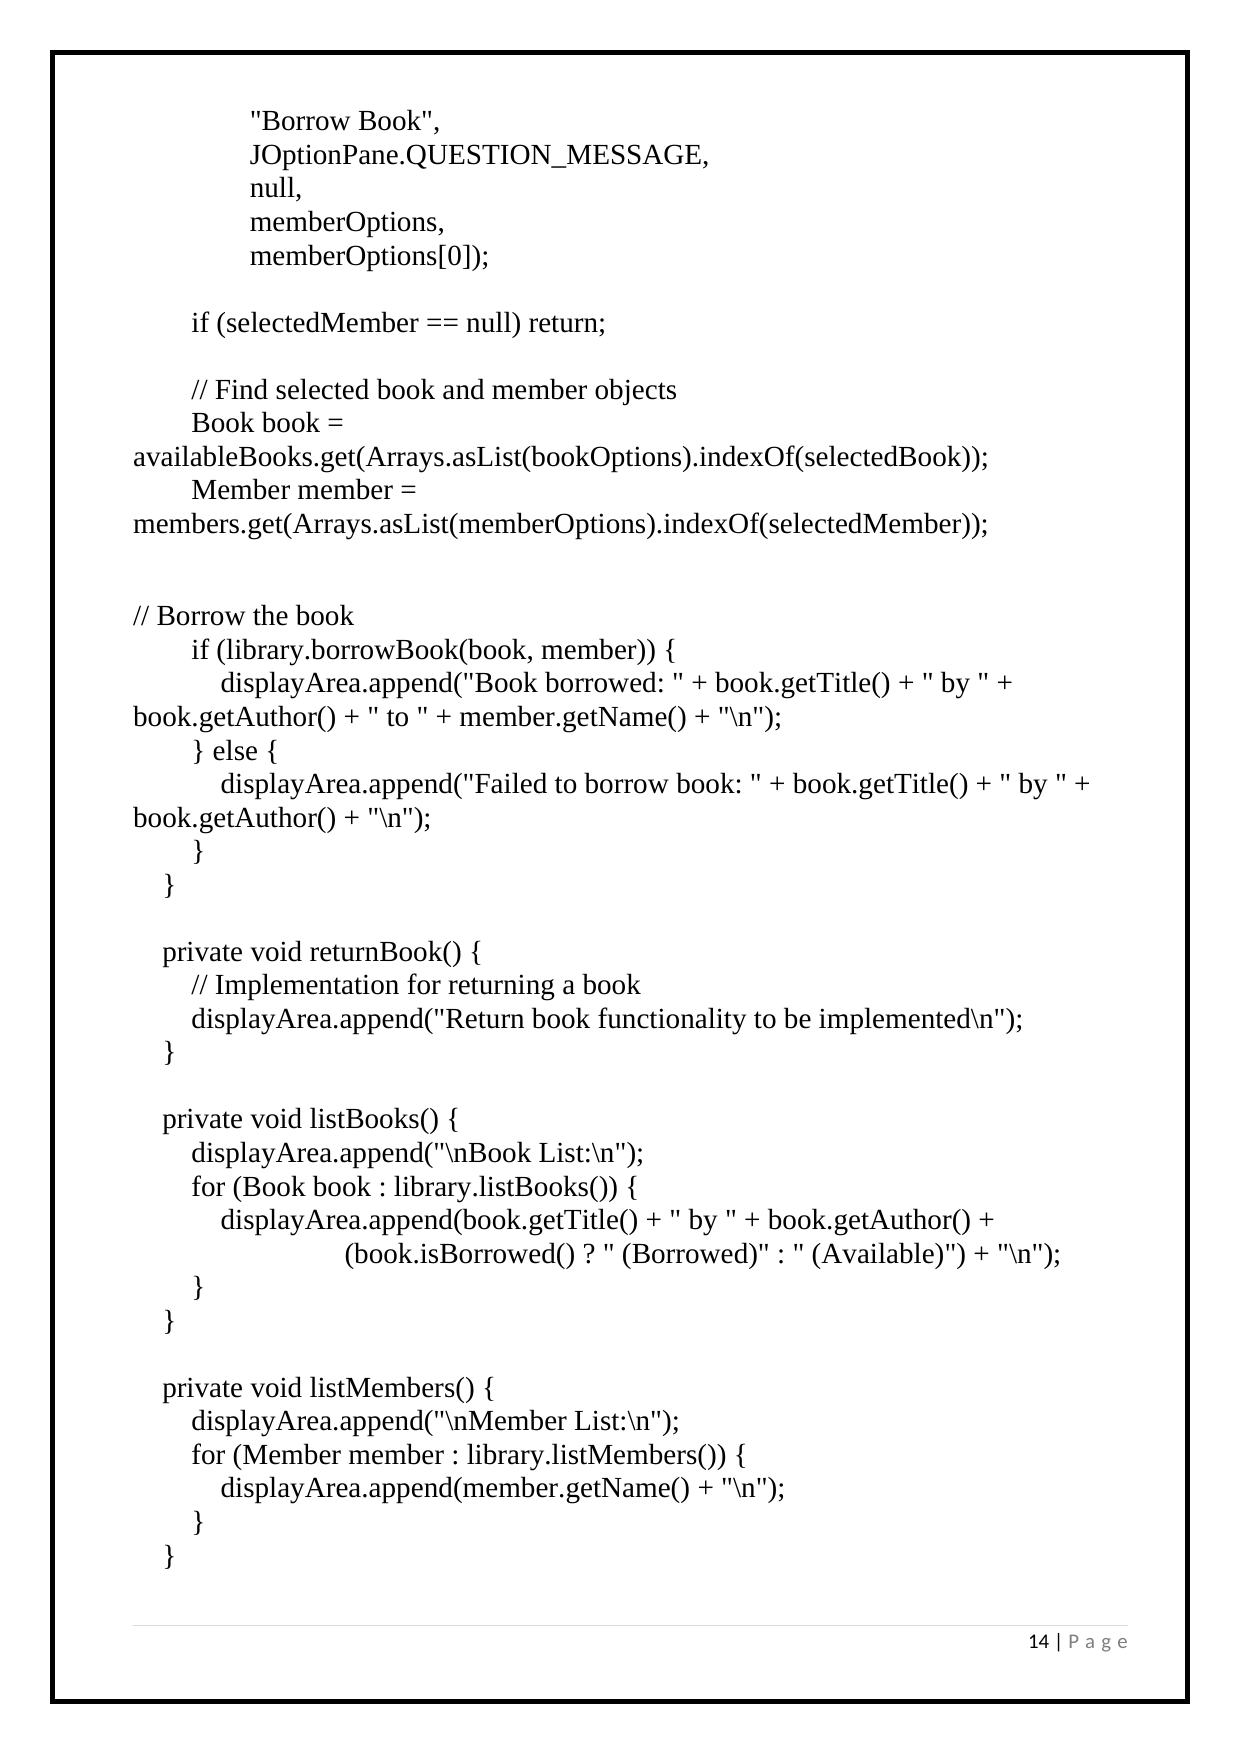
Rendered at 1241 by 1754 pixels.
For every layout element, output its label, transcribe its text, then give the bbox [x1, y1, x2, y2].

text displayArea.append(member.getName() + "\n"); [133, 1471, 1128, 1504]
text private void listMembers() { [133, 1370, 1128, 1403]
text // Implementation for returning a book [133, 967, 1128, 1001]
text } [133, 867, 1128, 900]
text } [133, 1034, 1128, 1068]
text } [133, 1504, 1128, 1538]
text memberOptions, [133, 204, 1128, 238]
text for (Book book : library.listBooks()) { [133, 1169, 1128, 1202]
text // Borrow the book [133, 598, 1128, 632]
text displayArea.append("\nBook List:\n"); [133, 1135, 1128, 1169]
text } [133, 1303, 1128, 1336]
text displayArea.append("Book borrowed: " + book.getTitle() + " by " + book.getAuthor() + " to " + member.getName() + "\n"); [133, 666, 1128, 733]
text } [133, 1269, 1128, 1303]
text private void returnBook() { [133, 934, 1128, 967]
text // Find selected book and member objects [133, 372, 1128, 405]
text JOptionPane.QUESTION_MESSAGE, [133, 137, 1128, 171]
text (book.isBorrowed() ? " (Borrowed)" : " (Available)") + "\n"); [133, 1236, 1128, 1269]
text if (library.borrowBook(book, member)) { [133, 632, 1128, 666]
text displayArea.append(book.getTitle() + " by " + book.getAuthor() + [133, 1202, 1128, 1236]
text if (selectedMember == null) return; [133, 305, 1128, 338]
text } [133, 833, 1128, 867]
text } [133, 1538, 1128, 1571]
text Book book = availableBooks.get(Arrays.asList(bookOptions).indexOf(selectedBook)); [133, 405, 1128, 472]
text } else { [133, 733, 1128, 766]
text private void listBooks() { [133, 1102, 1128, 1135]
text displayArea.append("Return book functionality to be implemented\n"); [133, 1001, 1128, 1034]
text memberOptions[0]); [133, 238, 1128, 271]
text for (Member member : library.listMembers()) { [133, 1437, 1128, 1471]
text displayArea.append("\nMember List:\n"); [133, 1403, 1128, 1437]
text Member member = members.get(Arrays.asList(memberOptions).indexOf(selectedMember)); [133, 472, 1128, 539]
text displayArea.append("Failed to borrow book: " + book.getTitle() + " by " + book.getAuthor() + "\n"); [133, 766, 1128, 833]
text "Borrow Book", [133, 103, 1128, 137]
text null, [133, 171, 1128, 204]
